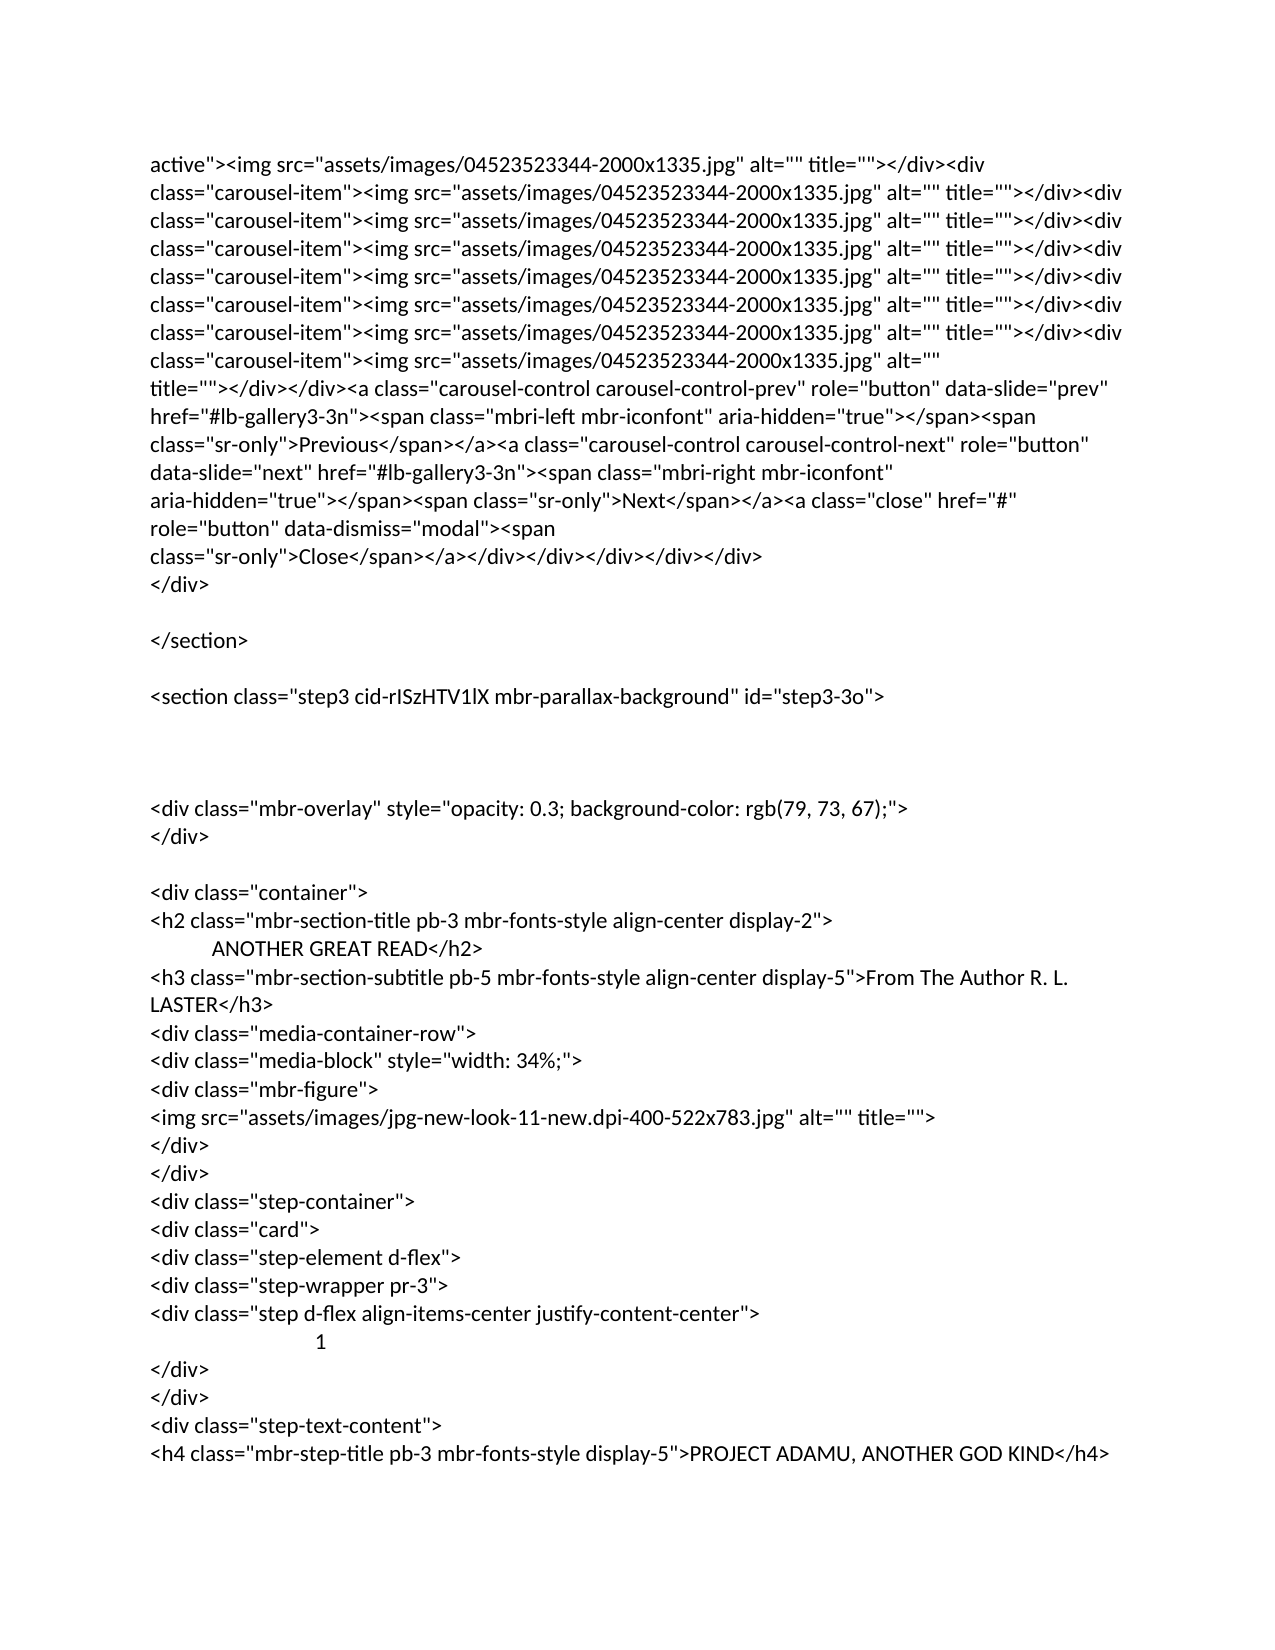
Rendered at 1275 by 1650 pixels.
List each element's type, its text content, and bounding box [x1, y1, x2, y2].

text <h4 class="mbr-step-title pb-3 mbr-fonts-style display-5">PROJECT ADAMU, ANOTHER GOD KIND</h4> [150, 1439, 1125, 1467]
text </div> [150, 1159, 1125, 1187]
text <div class="step d-flex align-items-center justify-content-center"> [150, 1299, 1125, 1327]
text 1 [150, 1327, 1125, 1355]
text <div class="mbr-overlay" style="opacity: 0.3; background-color: rgb(79, 73, 67);"> [150, 794, 1125, 822]
text <div class="mbr-figure"> [150, 1075, 1125, 1103]
text <img src="assets/images/jpg-new-look-11-new.dpi-400-522x783.jpg" alt="" title=""> [150, 1103, 1125, 1131]
text ANOTHER GREAT READ</h2> [150, 934, 1125, 963]
text </div> [150, 1383, 1125, 1411]
text </div> [150, 1355, 1125, 1383]
text <div class="step-text-content"> [150, 1411, 1125, 1439]
text <div class="step-container"> [150, 1187, 1125, 1215]
text </div> [150, 1131, 1125, 1159]
text </section> [150, 626, 1125, 654]
text <div class="step-wrapper pr-3"> [150, 1271, 1125, 1299]
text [150, 150, 1125, 570]
text </div> [150, 822, 1125, 851]
text <div class="card"> [150, 1215, 1125, 1243]
text <h3 class="mbr-section-subtitle pb-5 mbr-fonts-style align-center display-5">From The Author R. L. LASTER</h3> [150, 963, 1125, 1019]
text <div class="step-element d-flex"> [150, 1243, 1125, 1271]
text <div class="container"> [150, 878, 1125, 907]
text </div> [150, 570, 1125, 598]
text <div class="media-container-row"> [150, 1019, 1125, 1047]
text <div class="media-block" style="width: 34%;"> [150, 1047, 1125, 1075]
text <h2 class="mbr-section-title pb-3 mbr-fonts-style align-center display-2"> [150, 907, 1125, 934]
text <section class="step3 cid-rISzHTV1lX mbr-parallax-background" id="step3-3o"> [150, 682, 1125, 710]
